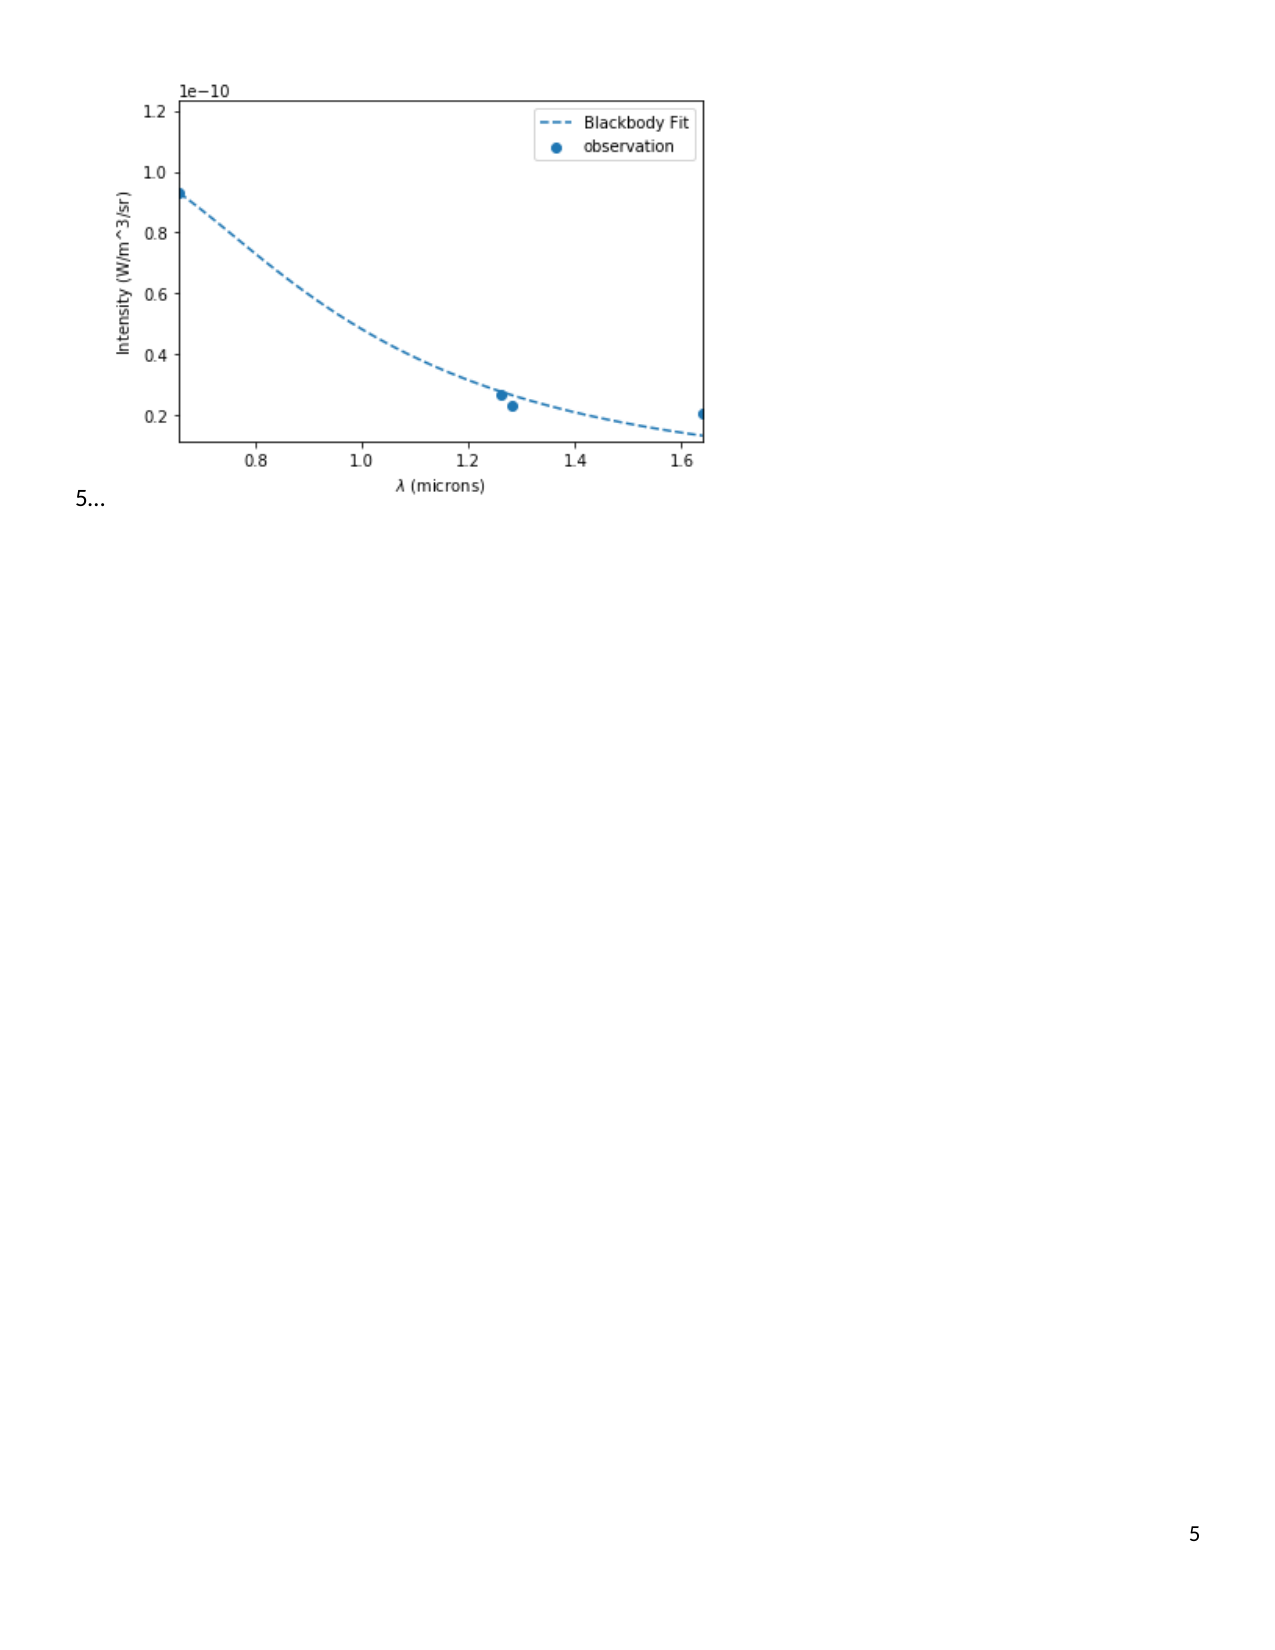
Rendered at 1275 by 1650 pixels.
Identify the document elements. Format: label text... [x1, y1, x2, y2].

picture [104, 74, 714, 506]
